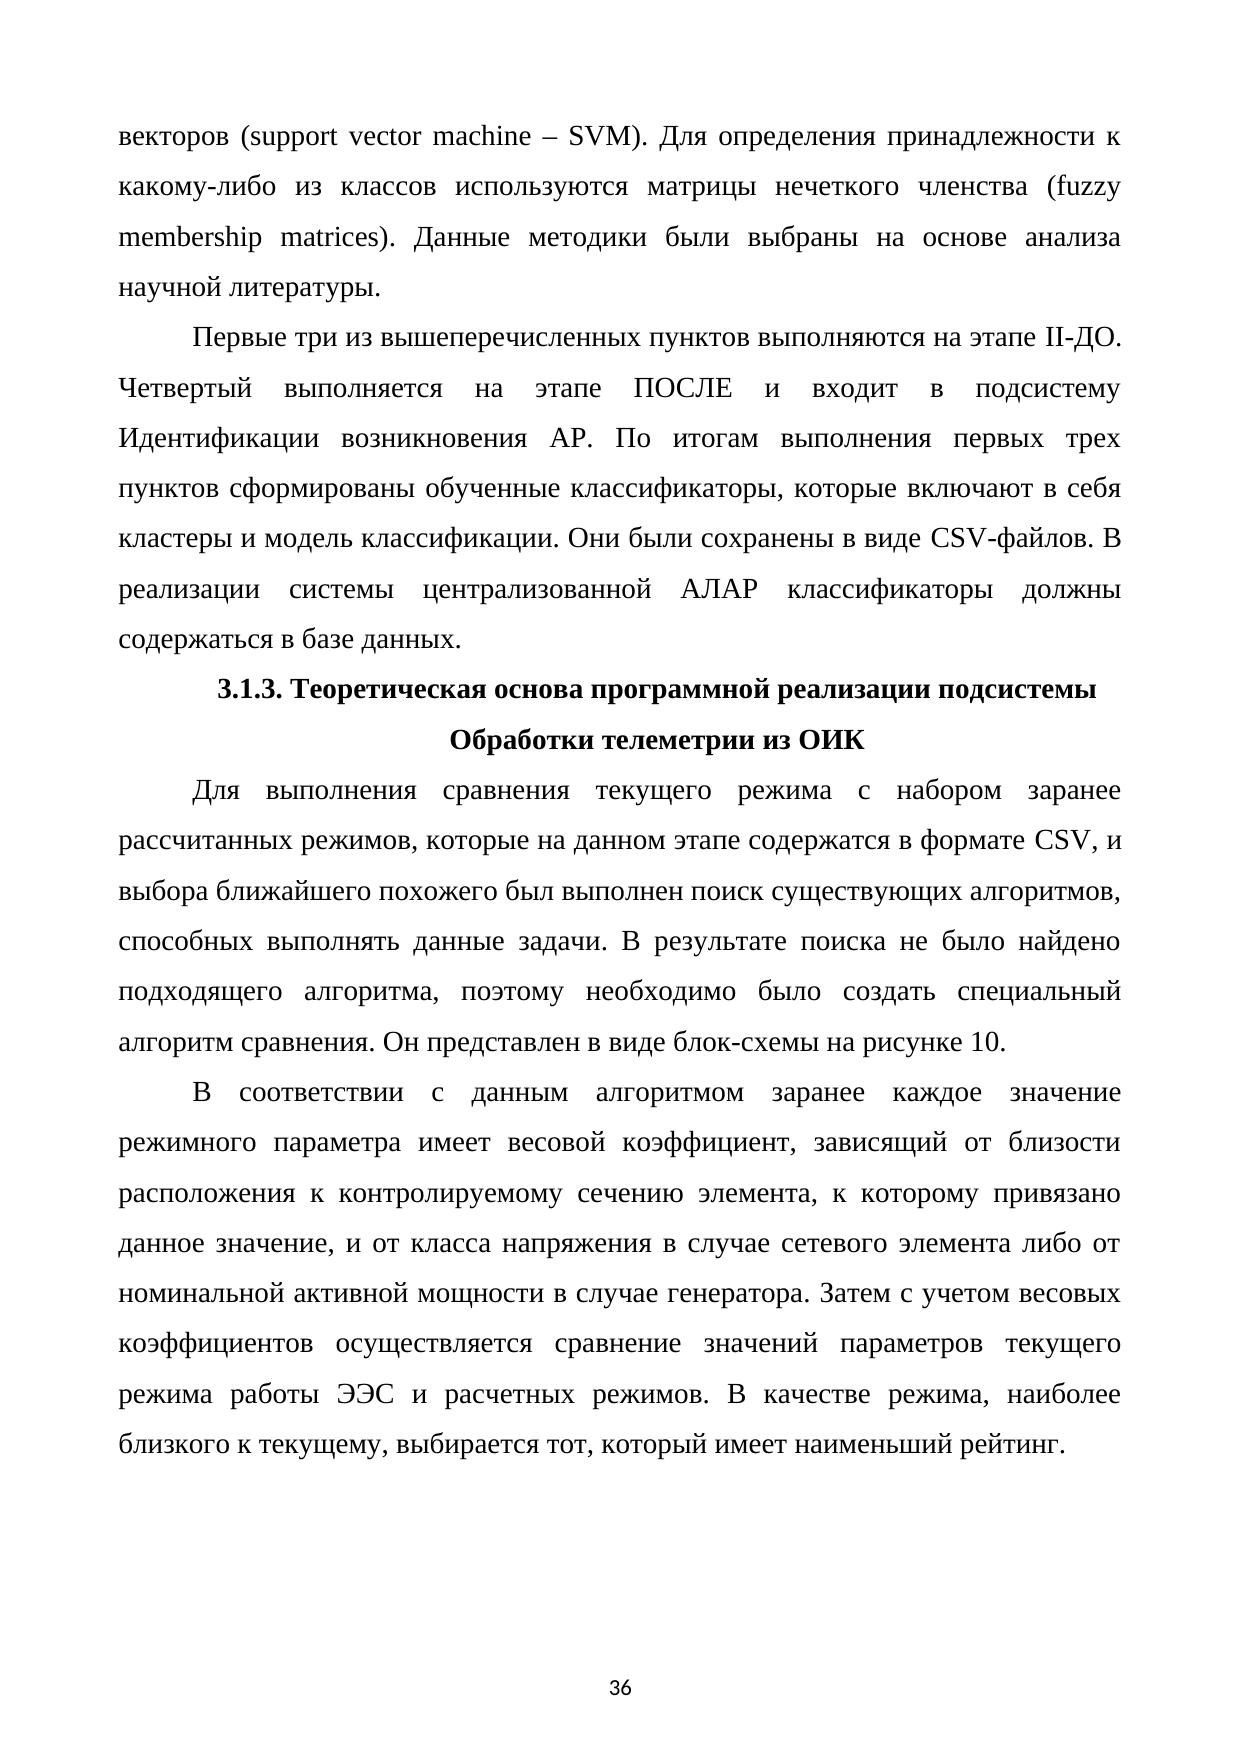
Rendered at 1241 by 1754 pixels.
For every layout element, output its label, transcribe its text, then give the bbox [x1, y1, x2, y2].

text В соответствии с данным алгоритмом заранее каждое значение режимного параметра имеет весовой коэффициент, зависящий от близости расположения к контролируемому сечению элемента, к которому привязано данное значение, и от класса напряжения в случае сетевого элемента либо от номинальной активной мощности в случае генератора. Затем с учетом весовых коэффициентов осуществляется сравнение значений параметров текущего режима работы ЭЭС и расчетных режимов. В качестве режима, наиболее близкого к текущему, выбирается тот, который имеет наименьший рейтинг. [118, 1074, 1122, 1460]
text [118, 118, 1122, 303]
text Первые три из вышеперечисленных пунктов выполняются на этапе II-ДО. Четвертый выполняется на этапе ПОСЛЕ и входит в подсистему Идентификации возникновения АР. По итогам выполнения первых трех пунктов сформированы обученные классификаторы, которые включают в себя кластеры и модель классификации. Они были сохранены в виде CSV-файлов. В реализации системы централизованной АЛАР классификаторы должны содержаться в базе данных. [118, 319, 1122, 655]
text Для выполнения сравнения текущего режима с набором заранее рассчитанных режимов, которые на данном этапе содержатся в формате CSV, и выбора ближайшего похожего был выполнен поиск существующих алгоритмов, способных выполнять данные задачи. В результате поиска не было найдено подходящего алгоритма, поэтому необходимо было создать специальный алгоритм сравнения. Он представлен в виде блок-схемы на рисунке 10. [118, 772, 1122, 1057]
subtitle 3.1.3. Теоретическая основа программной реализации подсистемы Обработки телеметрии из ОИК [192, 672, 1122, 755]
